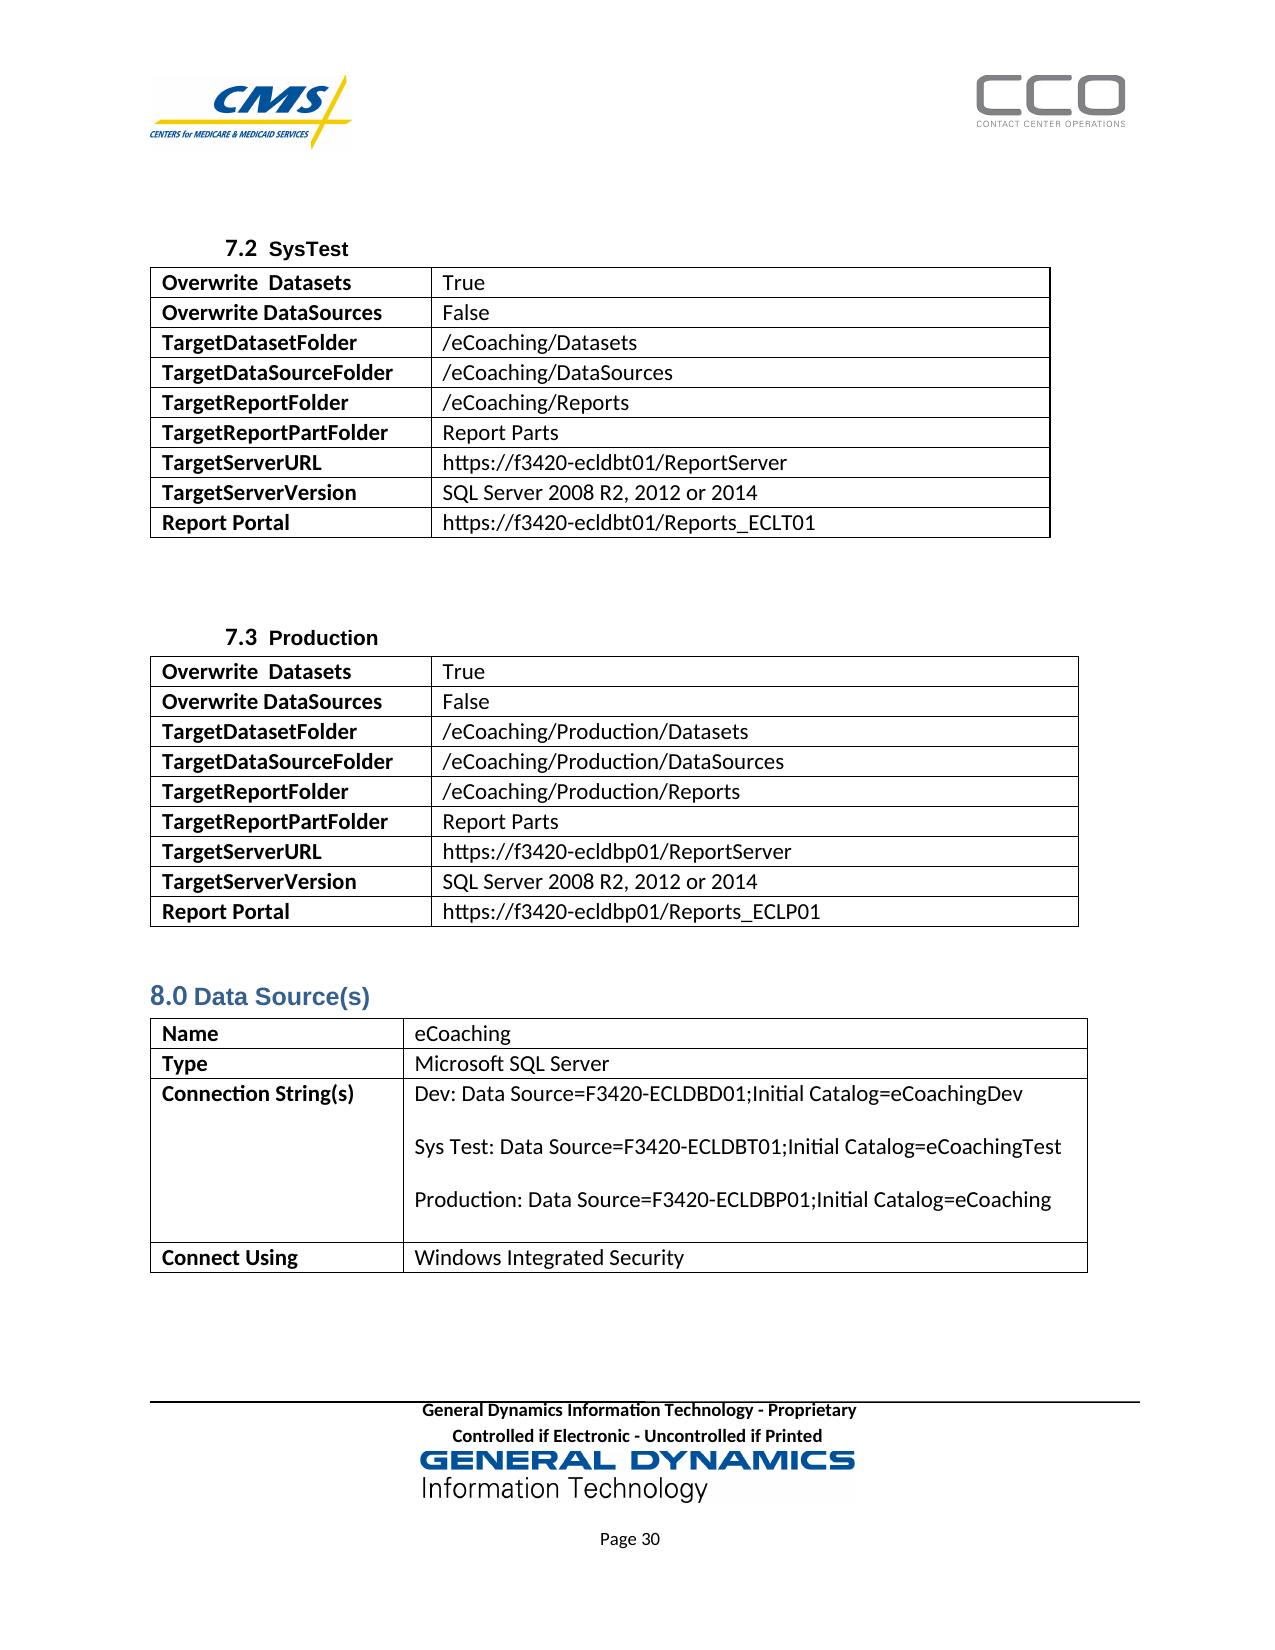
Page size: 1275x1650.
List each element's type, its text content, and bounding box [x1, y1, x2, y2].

table_header Overwrite Datasets [151, 268, 431, 297]
table_header Name [151, 1019, 403, 1048]
table_cell False [432, 687, 1078, 716]
table_cell TargetReportPartFolder [151, 807, 431, 836]
table_cell TargetServerURL [151, 837, 431, 866]
table_cell TargetServerVersion [151, 867, 431, 896]
table_cell SQL Server 2008 R2, 2012 or 2014 [432, 478, 1049, 507]
table_cell TargetDataSourceFolder [151, 747, 431, 776]
table_cell Connection String(s) [151, 1079, 403, 1242]
table_header Overwrite Datasets [151, 657, 431, 686]
table_cell Windows Integrated Security [404, 1243, 1087, 1272]
subtitle SysTest [225, 232, 1125, 263]
picture [420, 1451, 855, 1503]
table_cell Type [151, 1049, 403, 1078]
picture [976, 75, 1125, 127]
table_cell TargetReportFolder [151, 777, 431, 806]
table_cell Report Portal [151, 508, 431, 537]
table_header True [432, 657, 1078, 686]
table_cell https://f3420-ecldbt01/Reports_ECLT01 [432, 508, 1049, 537]
table_cell SQL Server 2008 R2, 2012 or 2014 [432, 867, 1078, 896]
table_cell Report Portal [151, 897, 431, 926]
subtitle Data Source(s) [150, 977, 1125, 1012]
table_cell TargetServerURL [151, 448, 431, 477]
table_cell /eCoaching/Production/DataSources [432, 747, 1078, 776]
table_header True [432, 268, 1049, 297]
table_cell https://f3420-ecldbp01/Reports_ECLP01 [432, 897, 1078, 926]
table_cell Connect Using [151, 1243, 403, 1272]
table_cell TargetServerVersion [151, 478, 431, 507]
table_cell https://f3420-ecldbt01/ReportServer [432, 448, 1049, 477]
table_cell Report Parts [432, 418, 1049, 447]
table_cell Dev: Data Source=F3420-ECLDBD01;Initial Catalog=eCoachingDev Sys Test: Data Source=F3420-ECLDBT01;Initial Catalog=eCoachingTest Production: Data Source=F3420-ECLDBP01;Initial Catalog=eCoaching [404, 1079, 1087, 1242]
table_cell /eCoaching/Production/Datasets [432, 717, 1078, 746]
table_cell TargetDatasetFolder [151, 328, 431, 357]
table_cell /eCoaching/Production/Reports [432, 777, 1078, 806]
table_cell TargetReportPartFolder [151, 418, 431, 447]
table_cell TargetReportFolder [151, 388, 431, 417]
table_header eCoaching [404, 1019, 1087, 1048]
table_cell /eCoaching/Datasets [432, 328, 1049, 357]
table_cell TargetDataSourceFolder [151, 358, 431, 387]
table_cell /eCoaching/DataSources [432, 358, 1049, 387]
table_cell /eCoaching/Reports [432, 388, 1049, 417]
table_cell Overwrite DataSources [151, 298, 431, 327]
table_cell https://f3420-ecldbp01/ReportServer [432, 837, 1078, 866]
picture [150, 75, 353, 150]
table_cell Overwrite DataSources [151, 687, 431, 716]
table_cell False [432, 298, 1049, 327]
table_cell Report Parts [432, 807, 1078, 836]
subtitle Production [225, 621, 1125, 651]
table_cell Microsoft SQL Server [404, 1049, 1087, 1078]
table_cell TargetDatasetFolder [151, 717, 431, 746]
